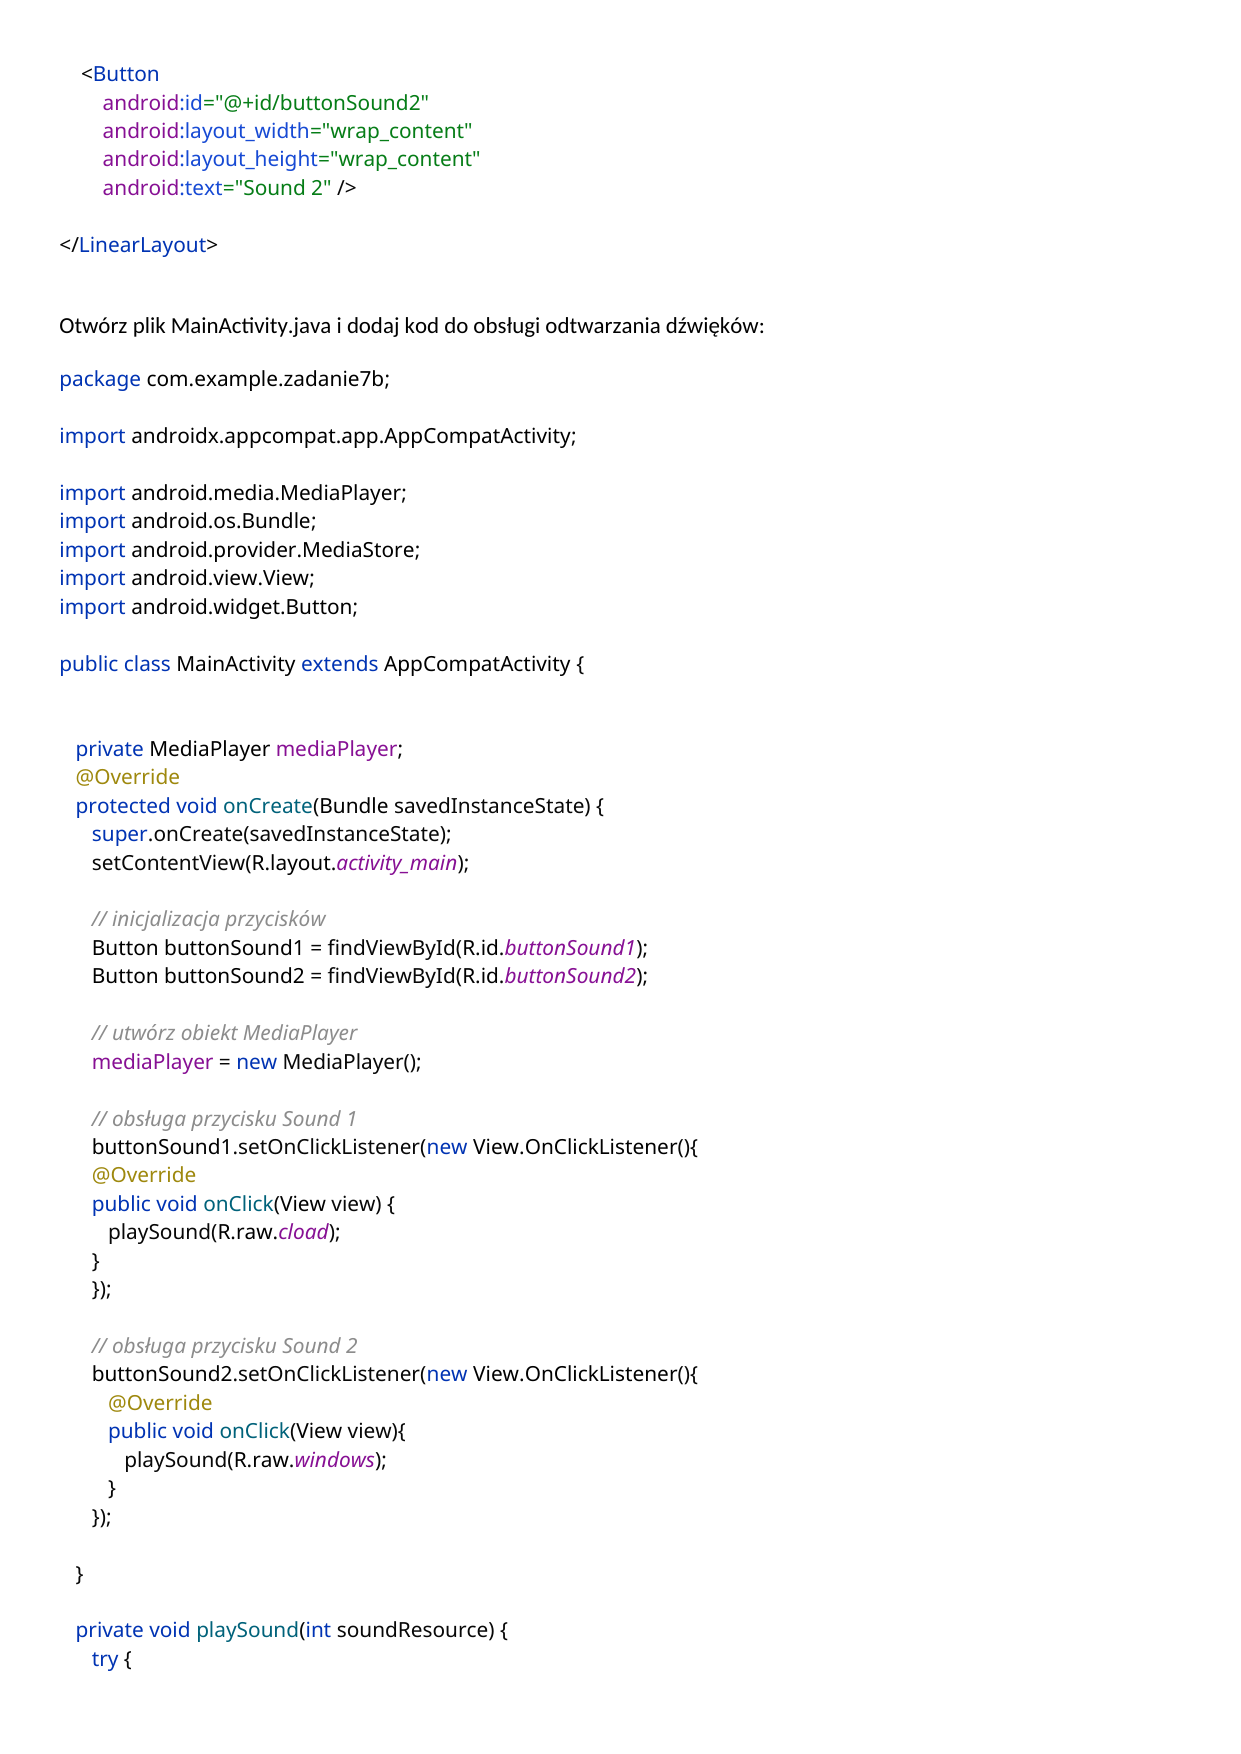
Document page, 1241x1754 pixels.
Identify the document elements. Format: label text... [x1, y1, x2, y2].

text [59, 59, 1167, 258]
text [59, 364, 1167, 1672]
text Otwórz plik MainActivity.java i dodaj kod do obsługi odtwarzania dźwięków: [59, 311, 1167, 339]
